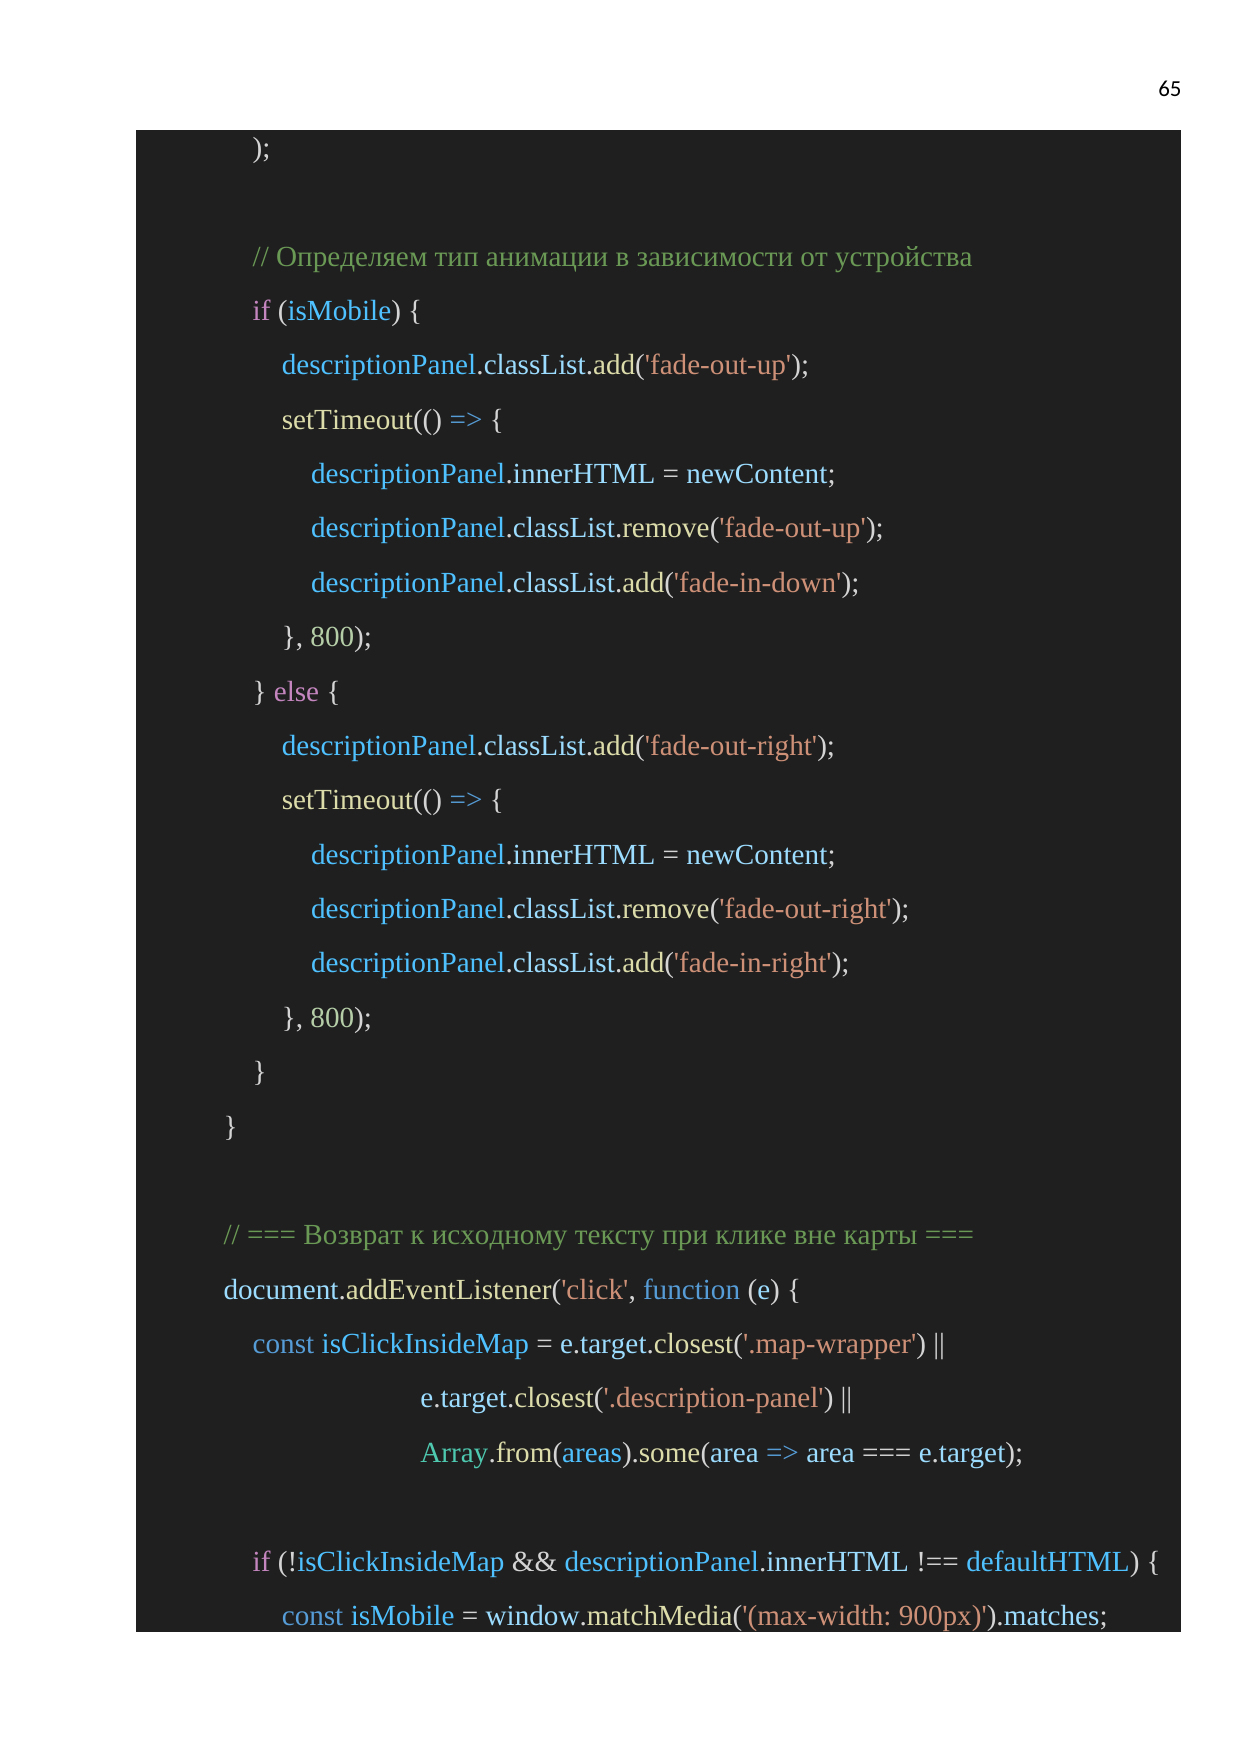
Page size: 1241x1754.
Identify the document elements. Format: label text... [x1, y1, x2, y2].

text // Определяем тип анимации в зависимости от устройства [136, 239, 1181, 272]
text descriptionPanel.classList.add('fade-in-right'); [136, 946, 1181, 979]
text descriptionPanel.classList.remove('fade-out-right'); [136, 891, 1181, 925]
text // === Возврат к исходному тексту при клике вне карты === [136, 1217, 1181, 1251]
text descriptionPanel.classList.add('fade-out-up'); [136, 347, 1181, 381]
text }, 800); [136, 619, 1181, 653]
text descriptionPanel.innerHTML = newContent; [136, 456, 1181, 490]
text }, 800); [136, 1000, 1181, 1033]
text setTimeout(() => { [136, 782, 1181, 816]
text setTimeout(() => { [136, 402, 1181, 435]
text if (isMobile) { [136, 293, 1181, 327]
text const isMobile = window.matchMedia('(max-width: 900px)').matches; [136, 1598, 1181, 1632]
text document.addEventListener('click', function (e) { [136, 1272, 1181, 1305]
text descriptionPanel.classList.add('fade-in-down'); [136, 565, 1181, 598]
text const isClickInsideMap = e.target.closest('.map-wrapper') || [136, 1326, 1181, 1360]
text e.target.closest('.description-panel') || [136, 1381, 1181, 1414]
text ); [136, 130, 1181, 163]
text if (!isClickInsideMap && descriptionPanel.innerHTML !== defaultHTML) { [136, 1544, 1181, 1577]
text } [136, 1109, 1181, 1142]
text Array.from(areas).some(area => area === e.target); [136, 1435, 1181, 1468]
text } [136, 1054, 1181, 1088]
text descriptionPanel.innerHTML = newContent; [136, 837, 1181, 870]
text descriptionPanel.classList.add('fade-out-right'); [136, 728, 1181, 762]
text } else { [136, 674, 1181, 707]
text descriptionPanel.classList.remove('fade-out-up'); [136, 511, 1181, 544]
